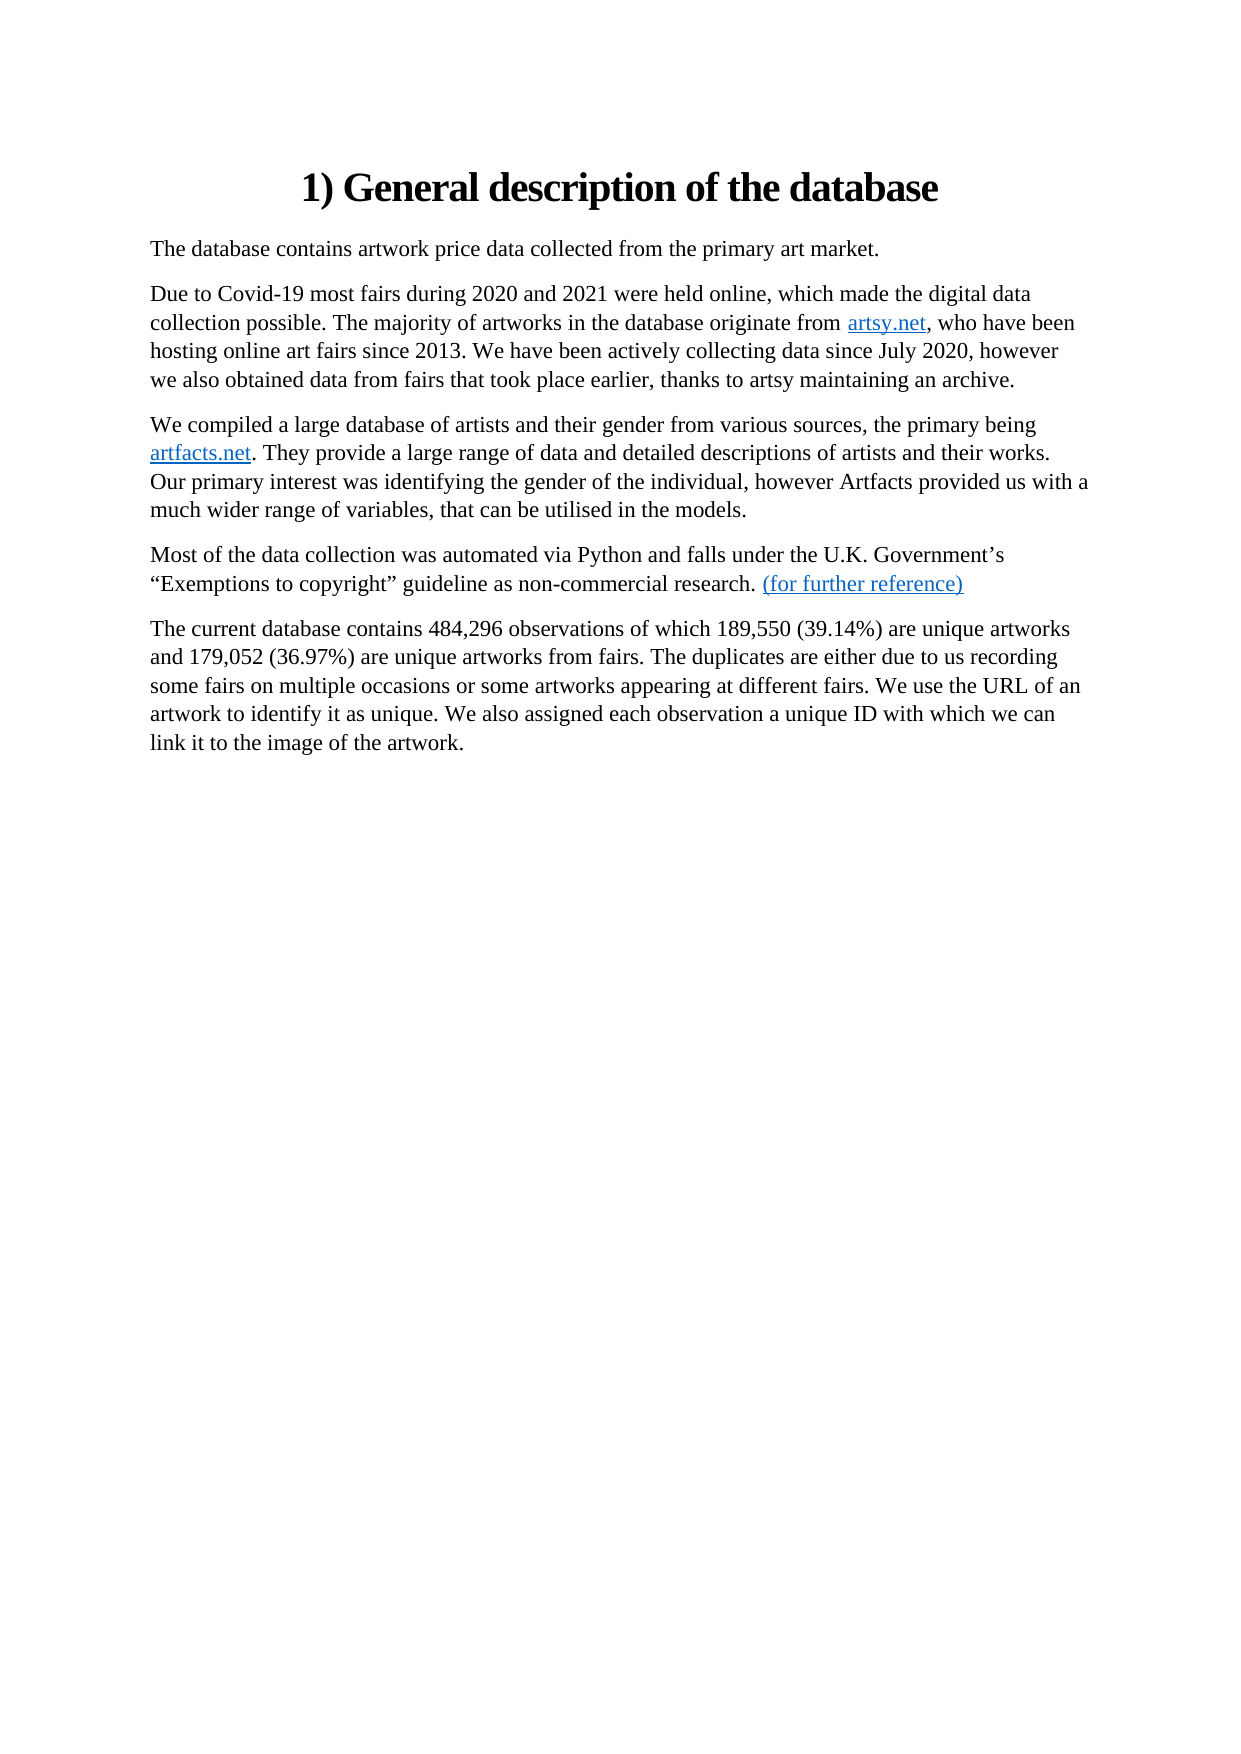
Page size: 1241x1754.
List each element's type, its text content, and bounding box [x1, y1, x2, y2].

title 1) General description of the database [150, 162, 1090, 210]
text We compiled a large database of artists and their gender from various sources, the primary being artfacts.net. They provide a large range of data and detailed descriptions of artists and their works. Our primary interest was identifying the gender of the individual, however Artfacts provided us with a much wider range of variables, that can be utilised in the models. [150, 411, 1090, 523]
text The current database contains 484,296 observations of which 189,550 (39.14%) are unique artworks and 179,052 (36.97%) are unique artworks from fairs. The duplicates are either due to us recording some fairs on multiple occasions or some artworks appearing at different fairs. We use the URL of an artwork to identify it as unique. We also assigned each observation a unique ID with which we can link it to the image of the artwork. [150, 615, 1090, 755]
text Due to Covid-19 most fairs during 2020 and 2021 were held online, which made the digital data collection possible. The majority of artworks in the database originate from artsy.net, who have been hosting online art fairs since 2013. We have been actively collecting data since July 2020, however we also obtained data from fairs that took place earlier, thanks to artsy maintaining an archive. [150, 281, 1090, 392]
text The database contains artwork price data collected from the primary art market. [150, 235, 1090, 262]
text Most of the data collection was automated via Python and falls under the U.K. Government’s “Exemptions to copyright” guideline as non-commercial research. (for further reference) [150, 541, 1090, 596]
